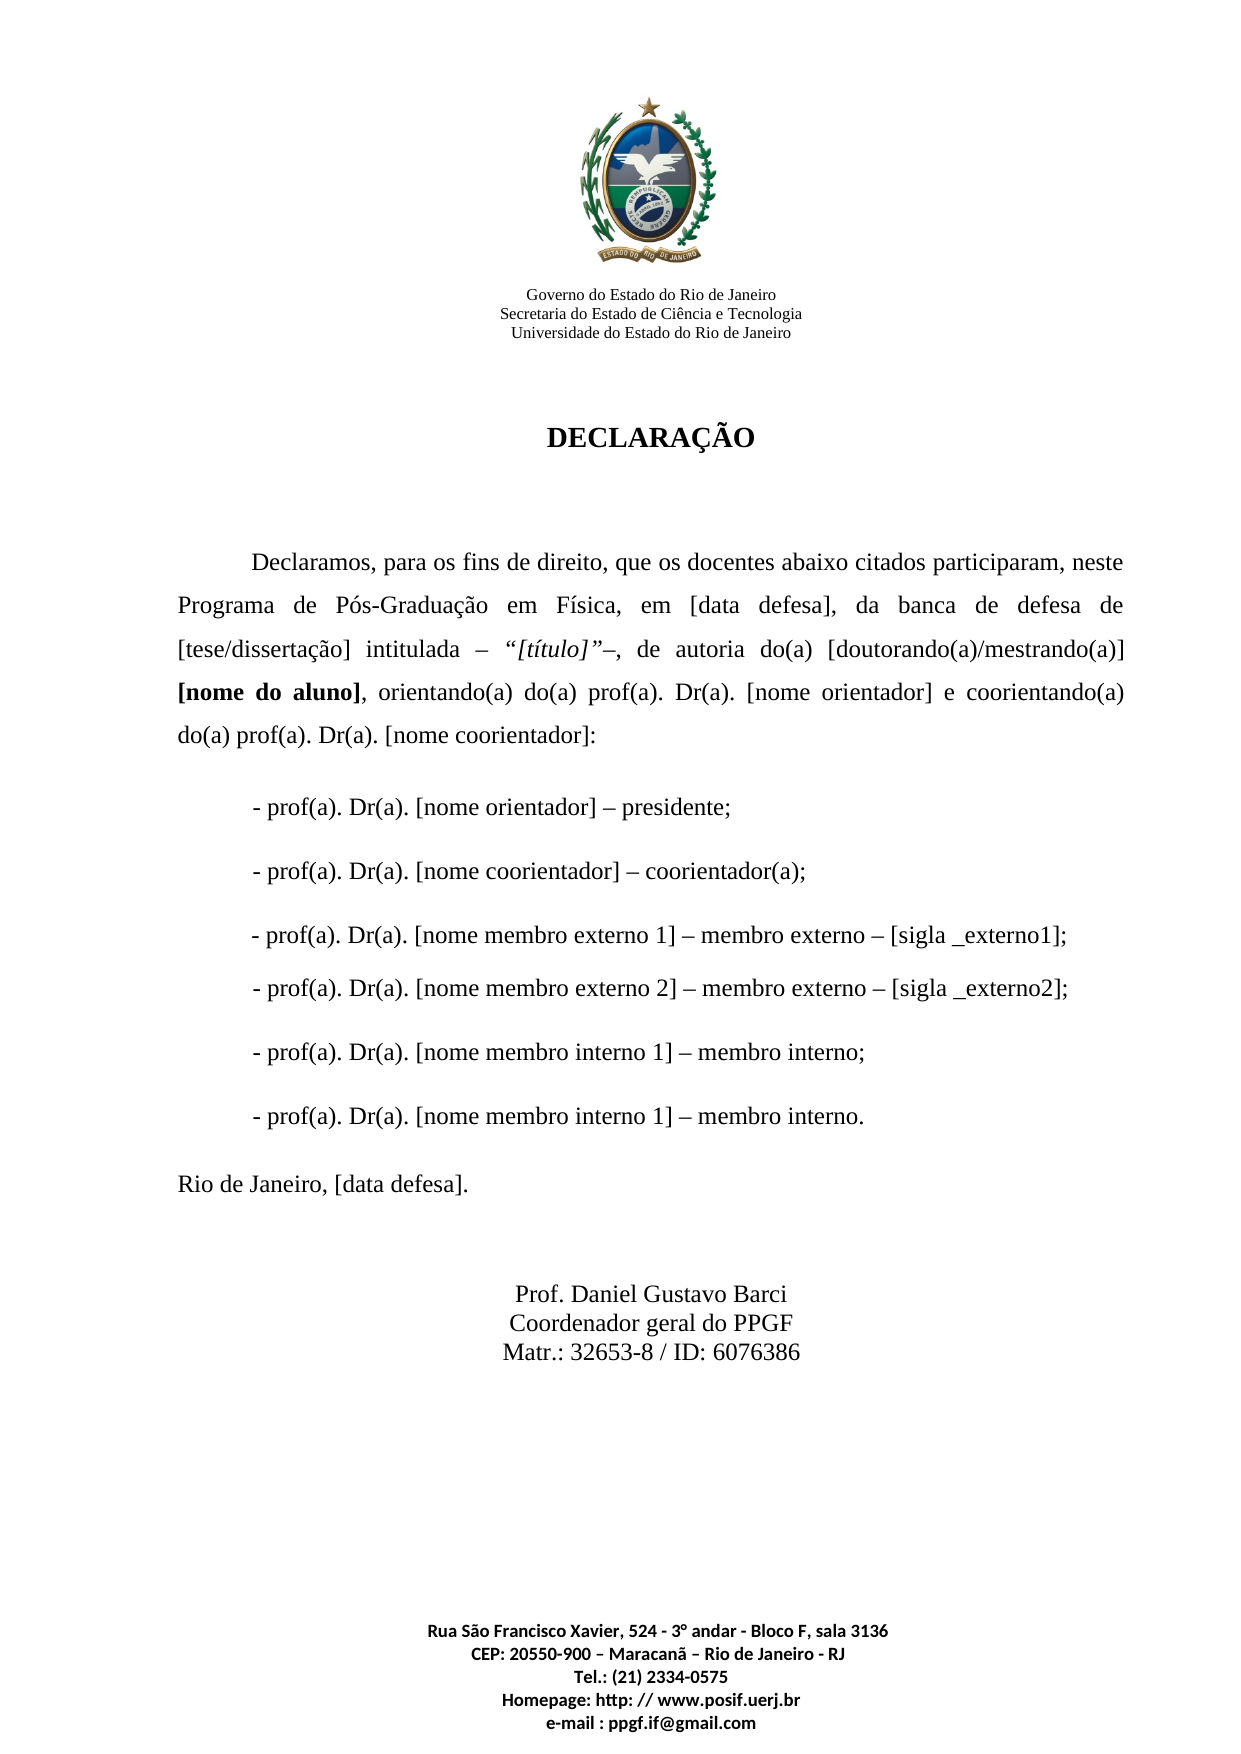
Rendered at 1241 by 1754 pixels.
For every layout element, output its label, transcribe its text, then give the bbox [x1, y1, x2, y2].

text - prof(a). Dr(a). [nome membro externo 1] – membro externo – [sigla _externo1]; [177, 920, 1125, 948]
text Matr.: 32653-8 / ID: 6076386 [177, 1337, 1125, 1366]
text Rio de Janeiro, [data defesa]. [177, 1169, 1125, 1198]
text - prof(a). Dr(a). [nome coorientador] – coorientador(a); [177, 856, 1125, 884]
subtitle DECLARAÇÃO [177, 420, 1125, 453]
picture [563, 93, 739, 264]
text Prof. Daniel Gustavo Barci [177, 1279, 1125, 1308]
text - prof(a). Dr(a). [nome membro interno 1] – membro interno; [177, 1037, 1125, 1066]
text - prof(a). Dr(a). [nome membro externo 2] – membro externo – [sigla _externo2]; [177, 973, 1125, 1002]
text Declaramos, para os fins de direito, que os docentes abaixo citados participaram, neste Programa de Pós-Graduação em Física, em [data defesa], da banca de defesa de [tese/dissertação] intitulada – “[título]”–, de autoria do(a) [doutorando(a)/mestrando(a)] [nome do aluno], orientando(a) do(a) prof(a). Dr(a). [nome orientador] e coorientando(a) do(a) prof(a). Dr(a). [nome coorientador]: [177, 547, 1125, 749]
text - prof(a). Dr(a). [nome orientador] – presidente; [177, 792, 1125, 821]
text Coordenador geral do PPGF [177, 1308, 1125, 1337]
text - prof(a). Dr(a). [nome membro interno 1] – membro interno. [177, 1101, 1125, 1130]
